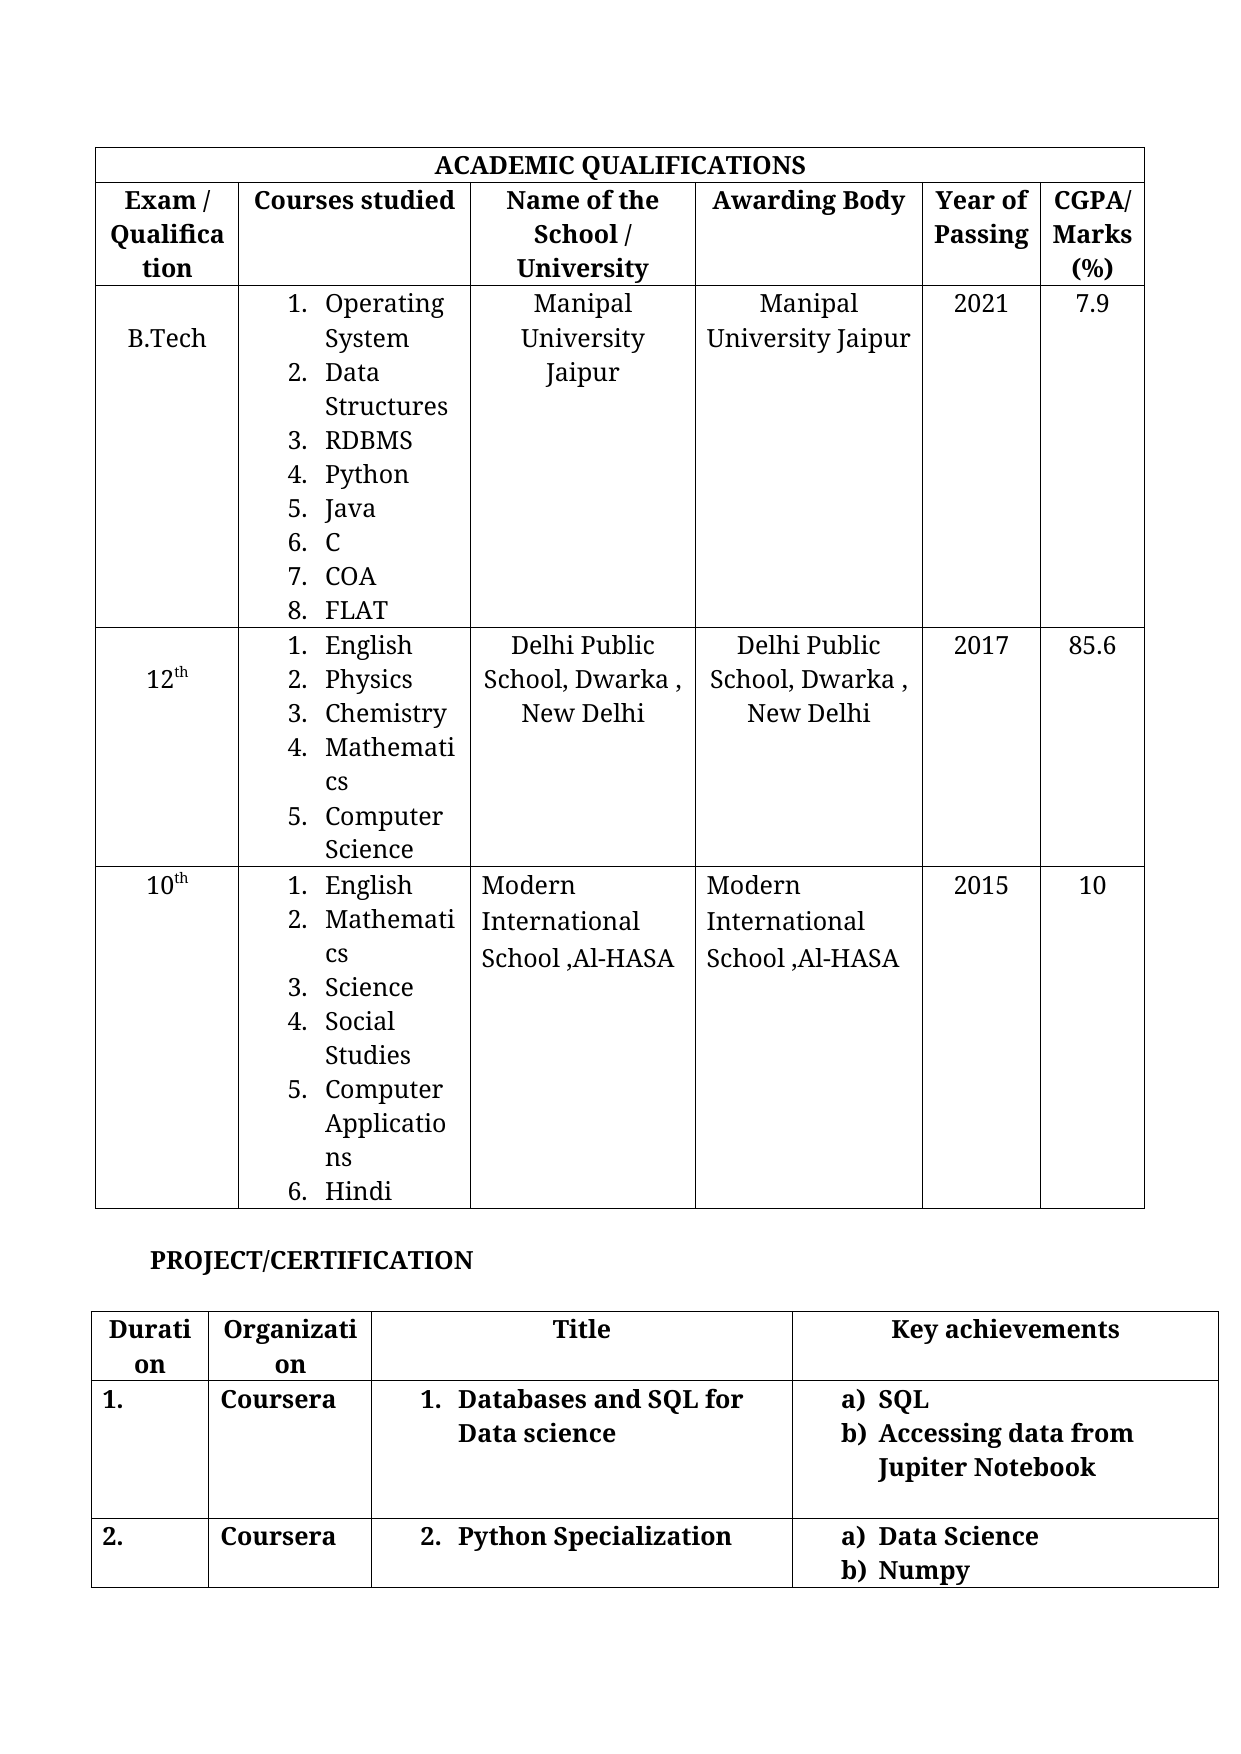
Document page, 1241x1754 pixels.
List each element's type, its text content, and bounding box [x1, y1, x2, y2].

table_cell 12th [96, 628, 238, 866]
table_cell Databases and SQL for Data science [372, 1381, 792, 1518]
table_cell Modern International School ,Al-HASA [471, 867, 695, 1208]
table_cell Year of Passing [923, 183, 1040, 285]
table_cell 85.6 [1041, 628, 1144, 866]
table_header Organization [209, 1312, 371, 1380]
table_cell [372, 1519, 792, 1587]
table_cell English Mathematics Science Social Studies Computer Applications Hindi [239, 867, 470, 1208]
table_header Key achievements [793, 1312, 1218, 1380]
table_cell Name of the School / University [471, 183, 695, 285]
table_cell Awarding Body [696, 183, 922, 285]
table_cell Coursera [209, 1519, 371, 1587]
table_header Title [372, 1312, 792, 1380]
table_cell Modern International School ,Al-HASA [696, 867, 922, 1208]
table_cell Manipal University Jaipur [471, 286, 695, 627]
table_cell Operating System Data Structures RDBMS Python Java C COA FLAT [239, 286, 470, 627]
table_cell 2017 [923, 628, 1040, 866]
table_cell 2015 [923, 867, 1040, 1208]
text PROJECT/CERTIFICATION [150, 1243, 1090, 1277]
table_cell Manipal University Jaipur [696, 286, 922, 627]
table_cell B.Tech [96, 286, 238, 627]
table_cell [793, 1519, 1218, 1587]
table_cell SQL Accessing data from Jupiter Notebook [793, 1381, 1218, 1518]
table_cell 2021 [923, 286, 1040, 627]
table_cell Exam / Qualification [96, 183, 238, 285]
table_cell 7.9 [1041, 286, 1144, 627]
table_cell 2. [92, 1519, 208, 1587]
table_cell Delhi Public School, Dwarka , New Delhi [471, 628, 695, 866]
table_cell 10th [96, 867, 238, 1208]
table_cell 1. [92, 1381, 208, 1518]
table_header Duration [92, 1312, 208, 1380]
table_cell CGPA/Marks (%) [1041, 183, 1144, 285]
table_cell 10 [1041, 867, 1144, 1208]
table_header ACADEMIC QUALIFICATIONS [96, 148, 1144, 182]
table_cell English Physics Chemistry Mathematics Computer Science [239, 628, 470, 866]
table_cell Delhi Public School, Dwarka , New Delhi [696, 628, 922, 866]
table_cell Courses studied [239, 183, 470, 285]
table_cell Coursera [209, 1381, 371, 1518]
